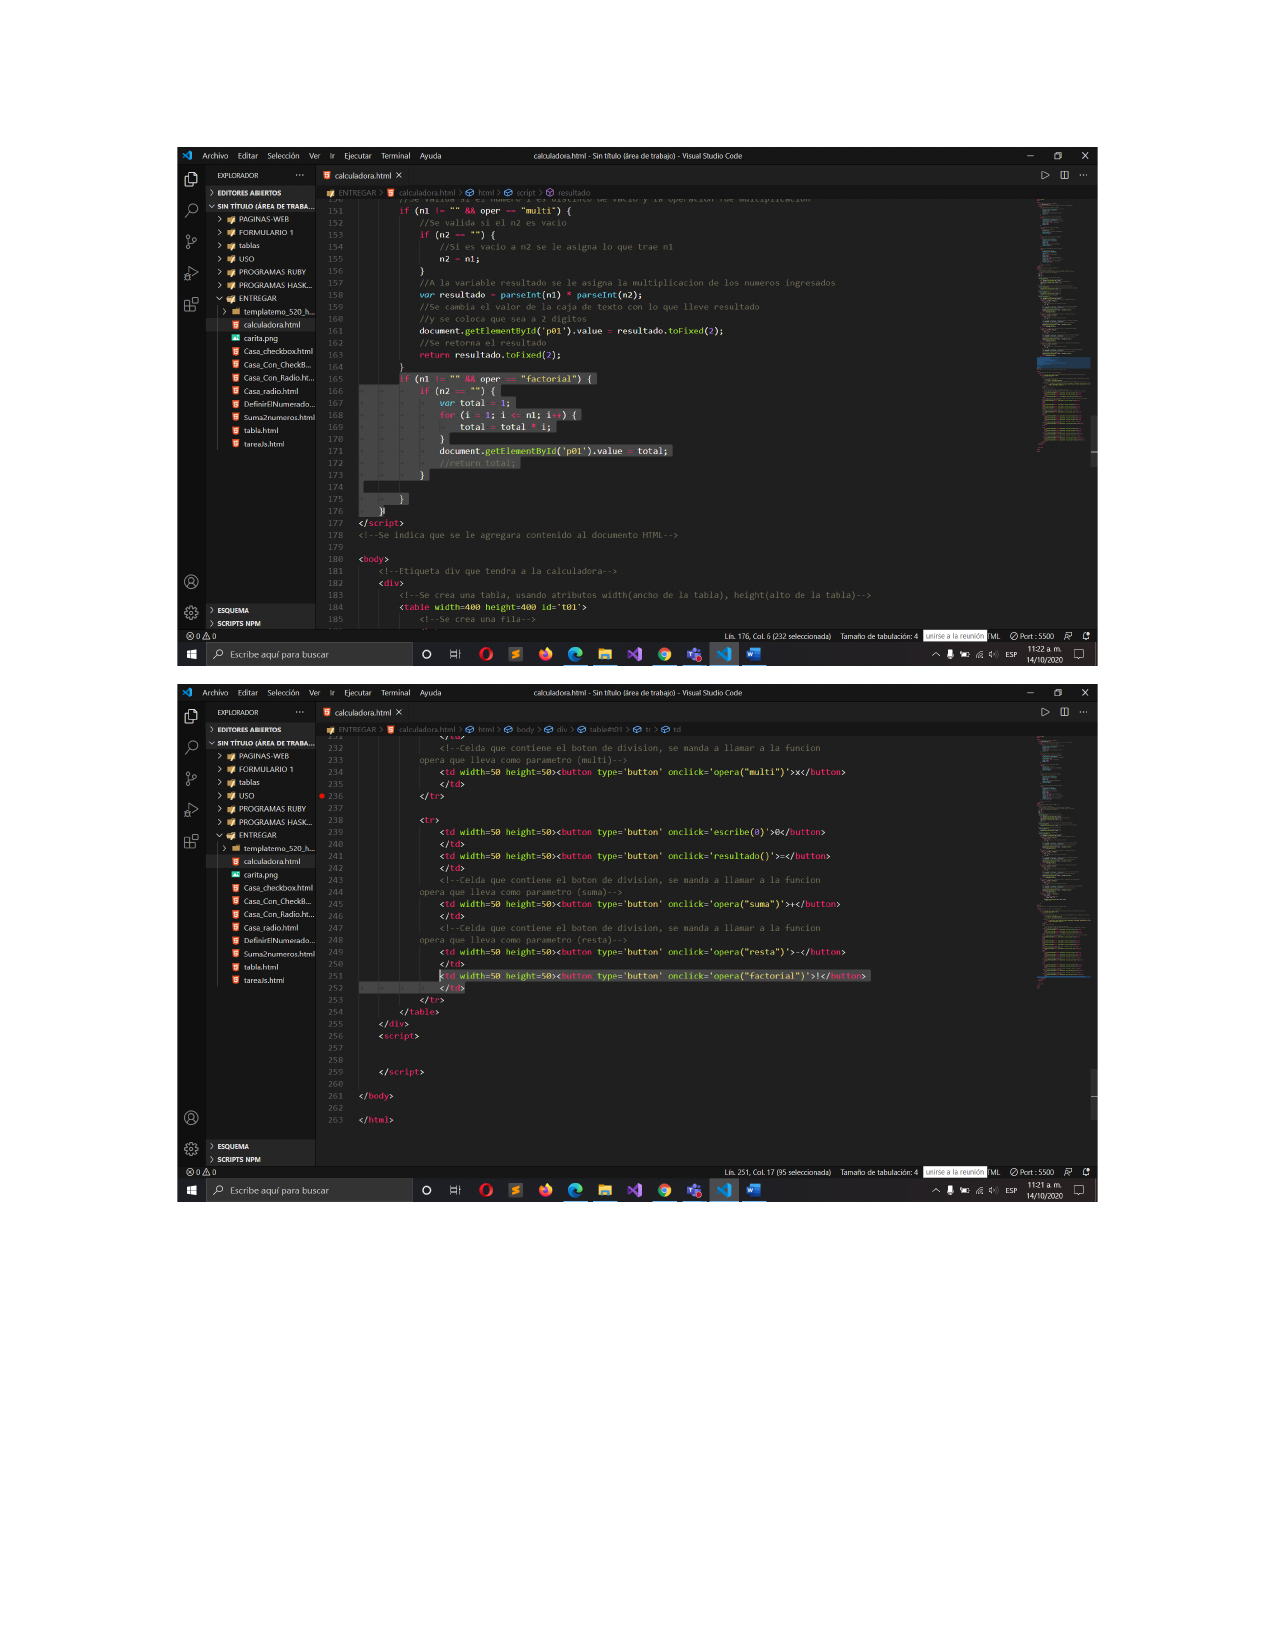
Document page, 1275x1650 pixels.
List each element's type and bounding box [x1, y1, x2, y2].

picture [177, 684, 1098, 1202]
picture [177, 147, 1098, 666]
